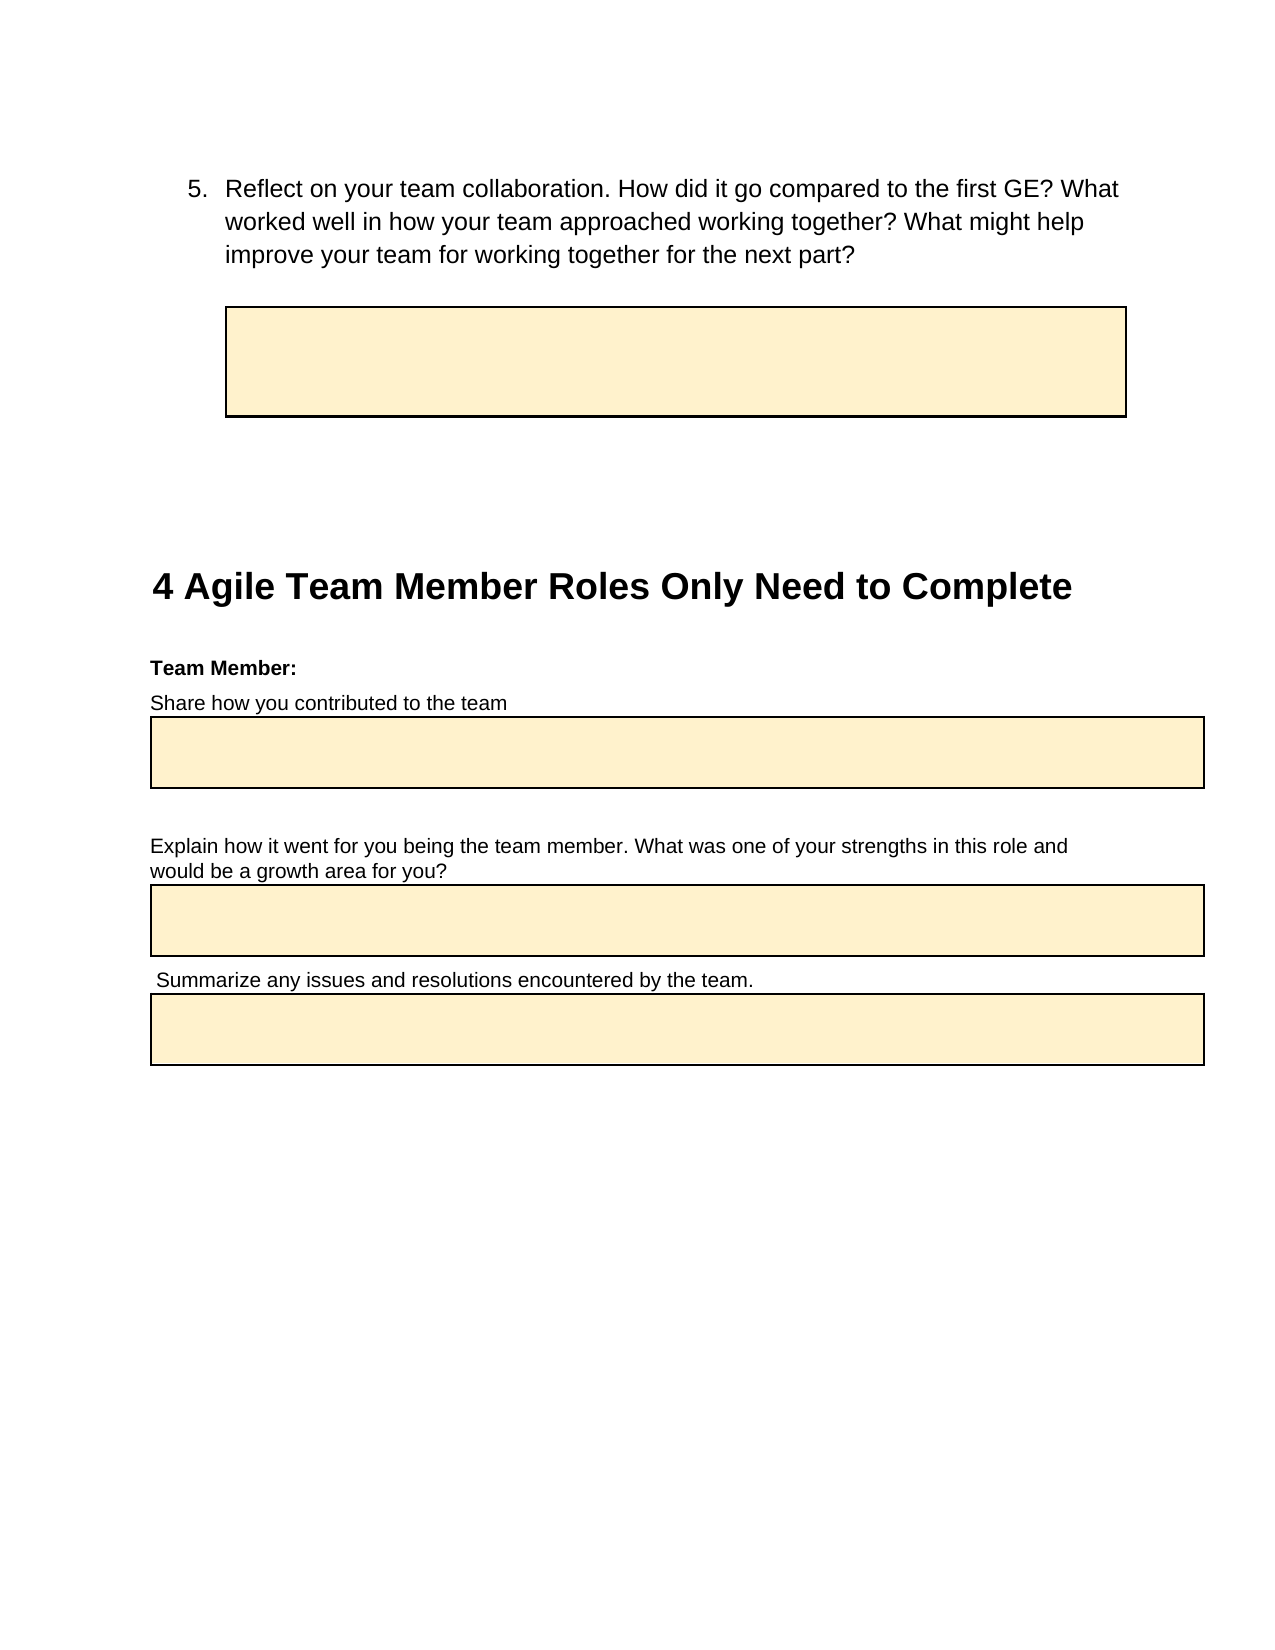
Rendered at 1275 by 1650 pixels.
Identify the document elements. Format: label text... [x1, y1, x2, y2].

text Share how you contributed to the team [150, 691, 1123, 714]
text Explain how it went for you being the team member. What was one of your strengths in this role and would be a growth area for you? [150, 834, 1123, 883]
list Reflect on your team collaboration. How did it go compared to the first GE? What worked well in how your team approached working together? What might help improve your team for working together for the next part? [187, 174, 1125, 269]
table_header [152, 995, 1203, 1063]
text Team Member: [150, 655, 1123, 679]
table_header [152, 886, 1203, 955]
text Summarize any issues and resolutions encountered by the team. [150, 967, 1123, 991]
subtitle 4 Agile Team Member Roles Only Need to Complete [152, 564, 1125, 607]
table_header [227, 308, 1125, 415]
table_header [152, 718, 1203, 787]
